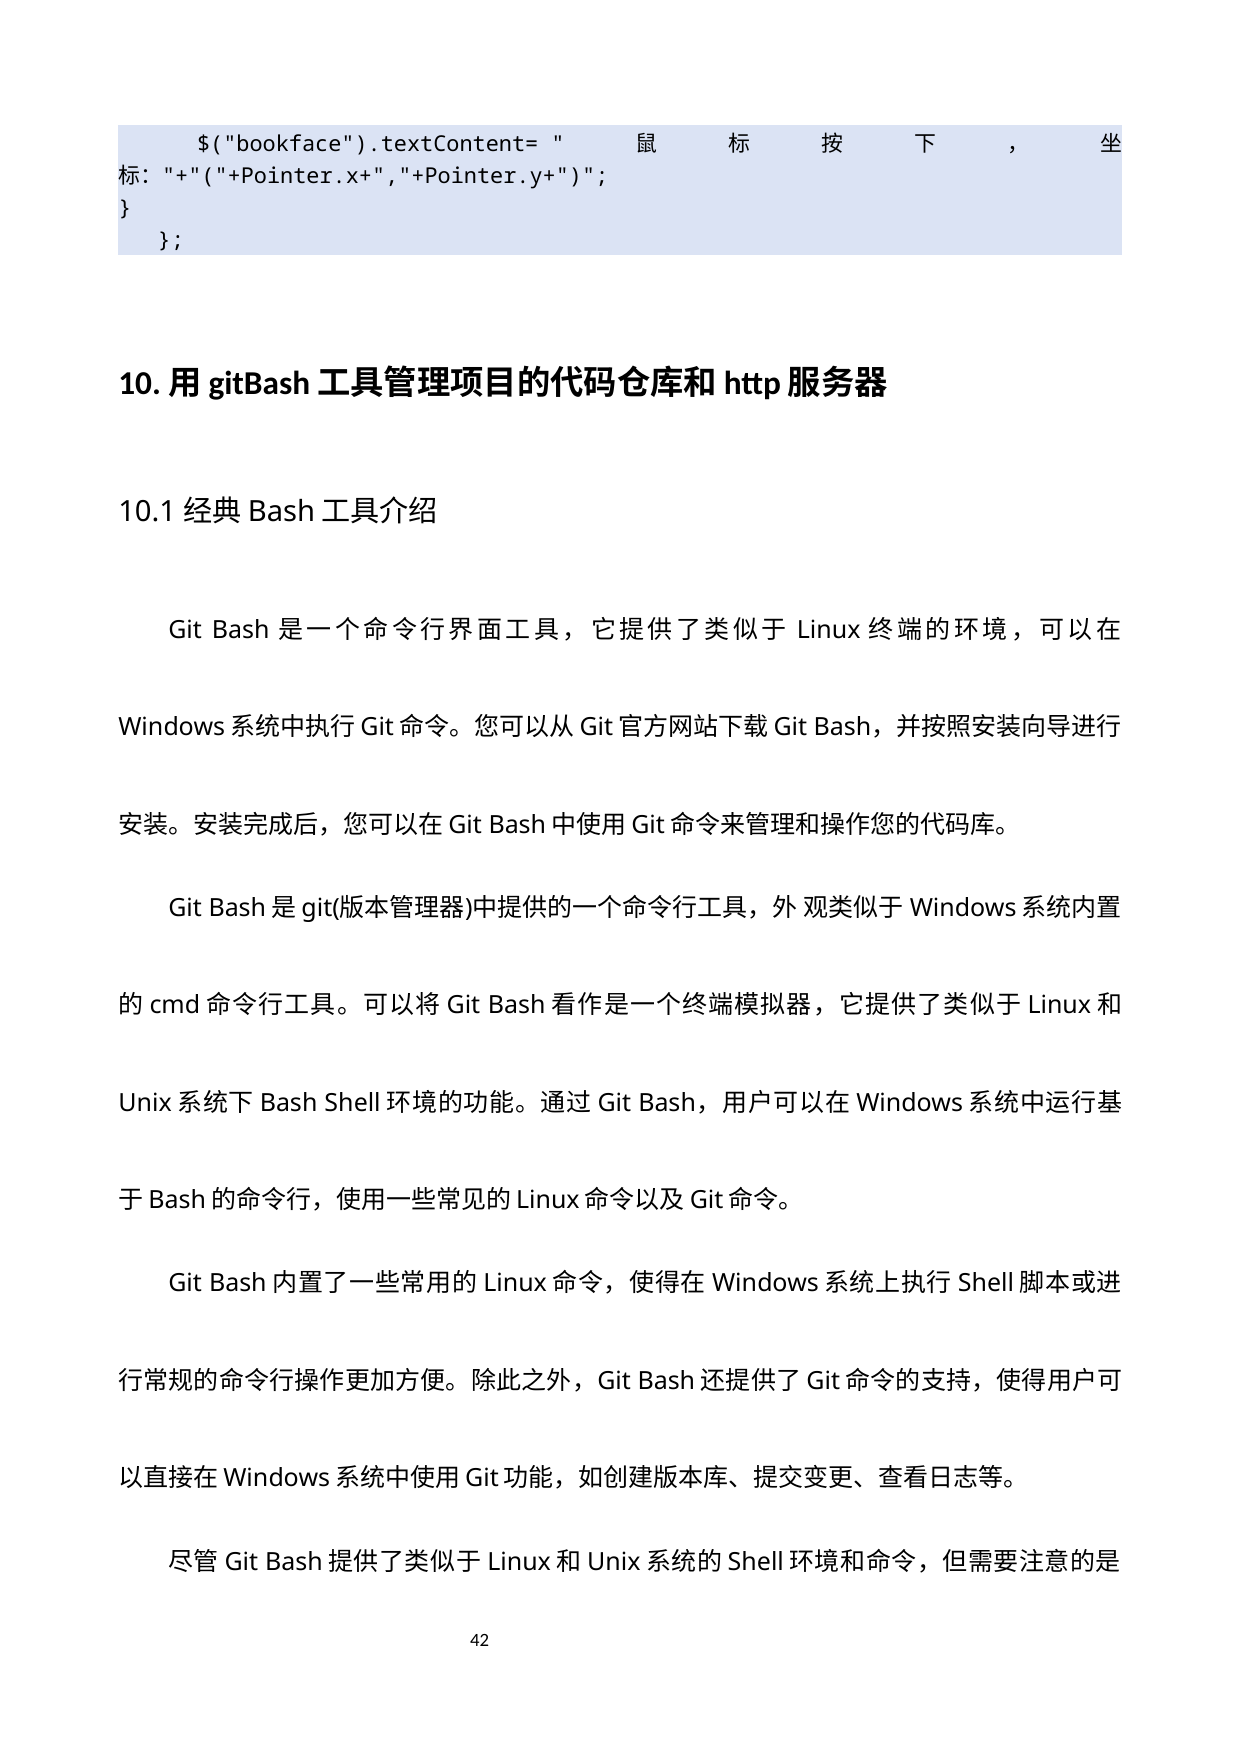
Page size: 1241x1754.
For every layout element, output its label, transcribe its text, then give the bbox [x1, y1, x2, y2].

subtitle 10. 用gitBash工具管理项目的代码仓库和http服务器 [118, 347, 1122, 412]
list Git Bash内置了一些常用的Linux命令，使得在Windows系统上执行Shell脚本或进行常规的命令行操作更加方便。除此之外，Git Bash还提供了Git命令的支持，使得用户可以直接在Windows系统中使用Git功能，如创建版本库、提交变更、查看日志等。 [118, 1248, 1122, 1508]
text } [118, 190, 1122, 223]
text $("bookface").textContent= "鼠标按下，坐标："+"("+Pointer.x+","+Pointer.y+")"; [118, 125, 1122, 190]
text }; [118, 223, 1122, 255]
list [118, 1527, 1122, 1592]
list Git Bash是git(版本管理器)中提供的一个命令行工具，外 观类似于Windows系统内置的cmd命令行工具。可以将Git Bash看作是一个终端模拟器，它提供了类似于Linux和Unix系统下Bash Shell环境的功能。通过Git Bash，用户可以在Windows系统中运行基于Bash的命令行，使用一些常见的Linux命令以及Git命令。 [118, 873, 1122, 1230]
list Git Bash是一个命令行界面工具，它提供了类似于Linux终端的环境，可以在Windows系统中执行Git命令。您可以从Git官方网站下载Git Bash，并按照安装向导进行安装。安装完成后，您可以在Git Bash中使用Git命令来管理和操作您的代码库。 [118, 595, 1122, 855]
subtitle 10.1 经典Bash工具介绍 [118, 476, 1122, 541]
